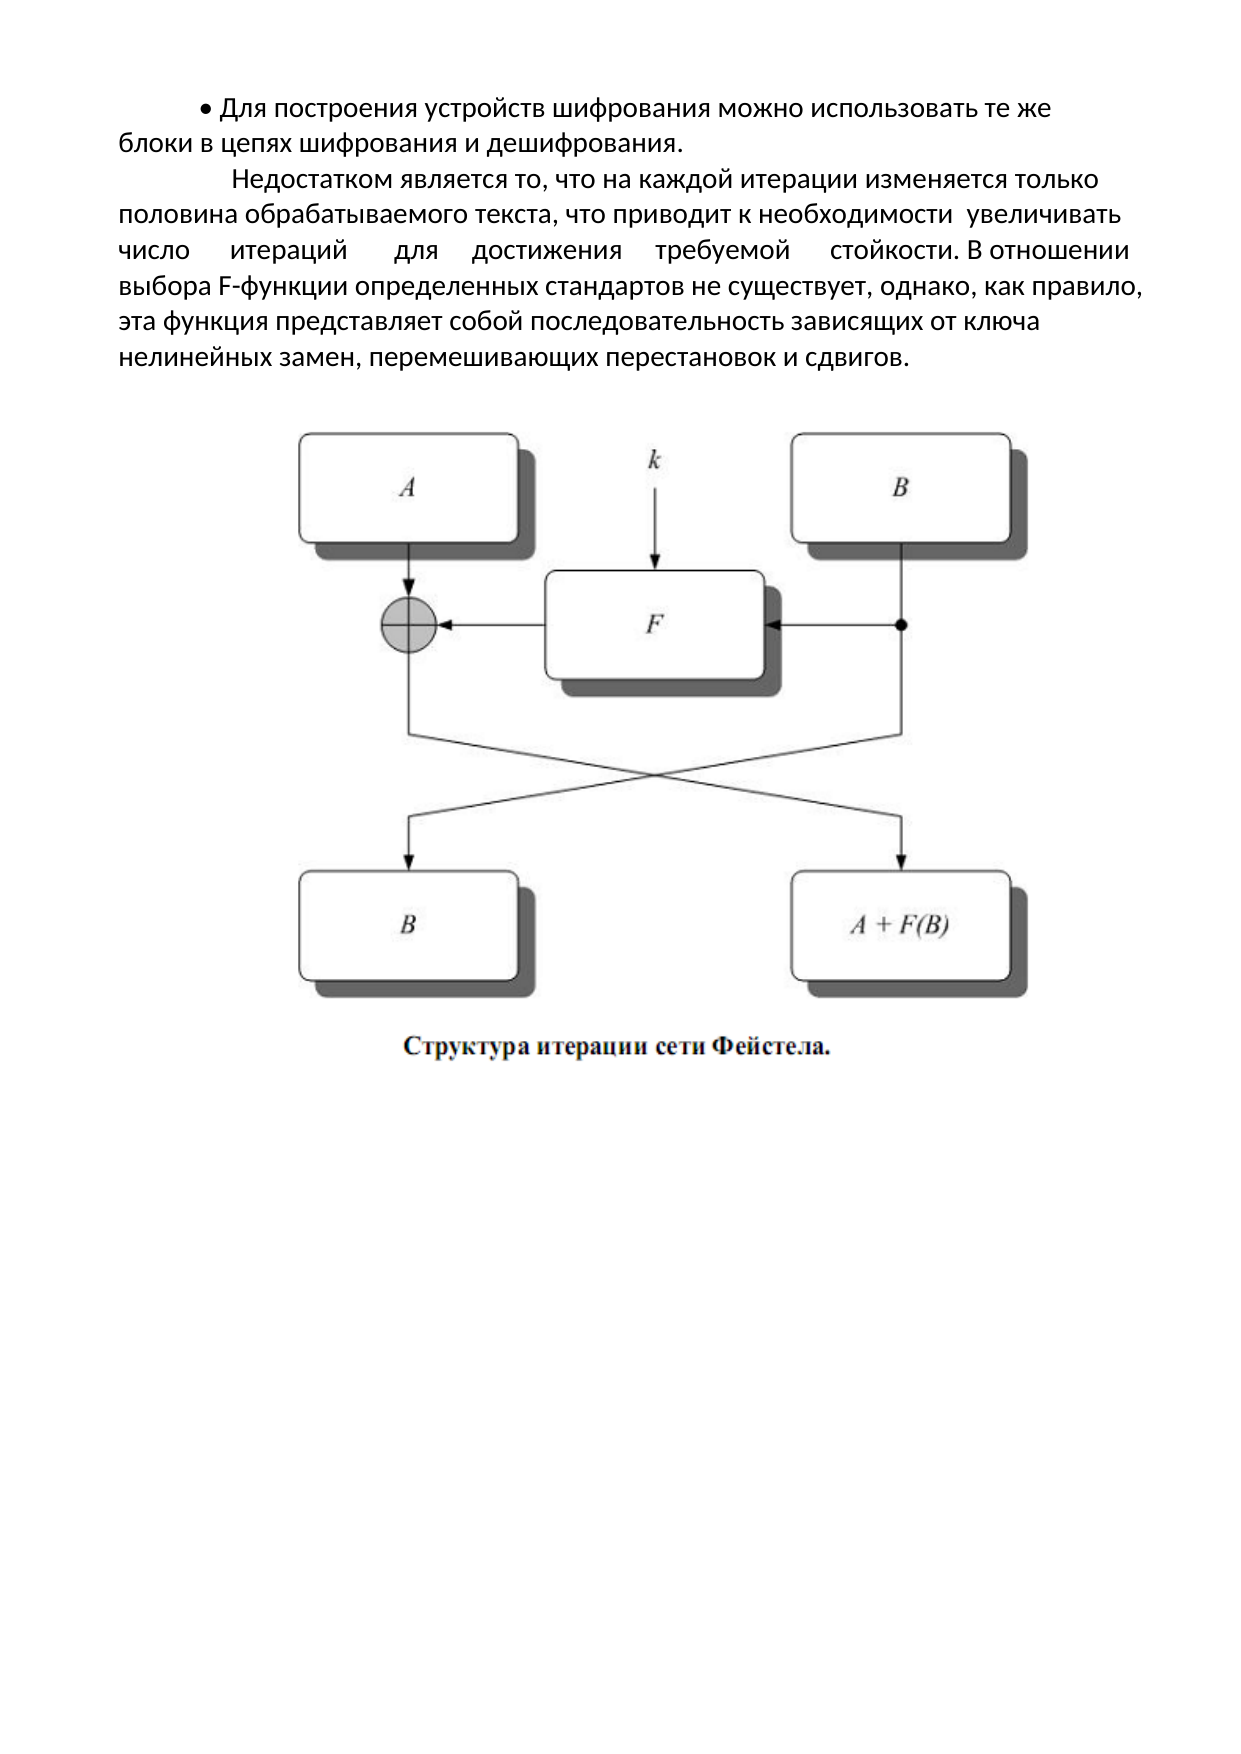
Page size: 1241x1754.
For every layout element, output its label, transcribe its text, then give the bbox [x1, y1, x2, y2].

text Недостатком является то, что на каждой итерации изменяется только половина обрабатываемого текста, что приводит к необходимости увеличивать число итераций для достижения требуемой стойкости. В отношении выбора F-функции определенных стандартов не существует, однако, как правило, эта функция представляет собой последовательность зависящих от ключа нелинейных замен, перемешивающих перестановок и сдвигов. [118, 160, 1152, 374]
text • Для построения устройств шифрования можно использовать те же блоки в цепях шифрования и дешифрования. [118, 89, 1152, 160]
picture [272, 409, 1072, 1066]
